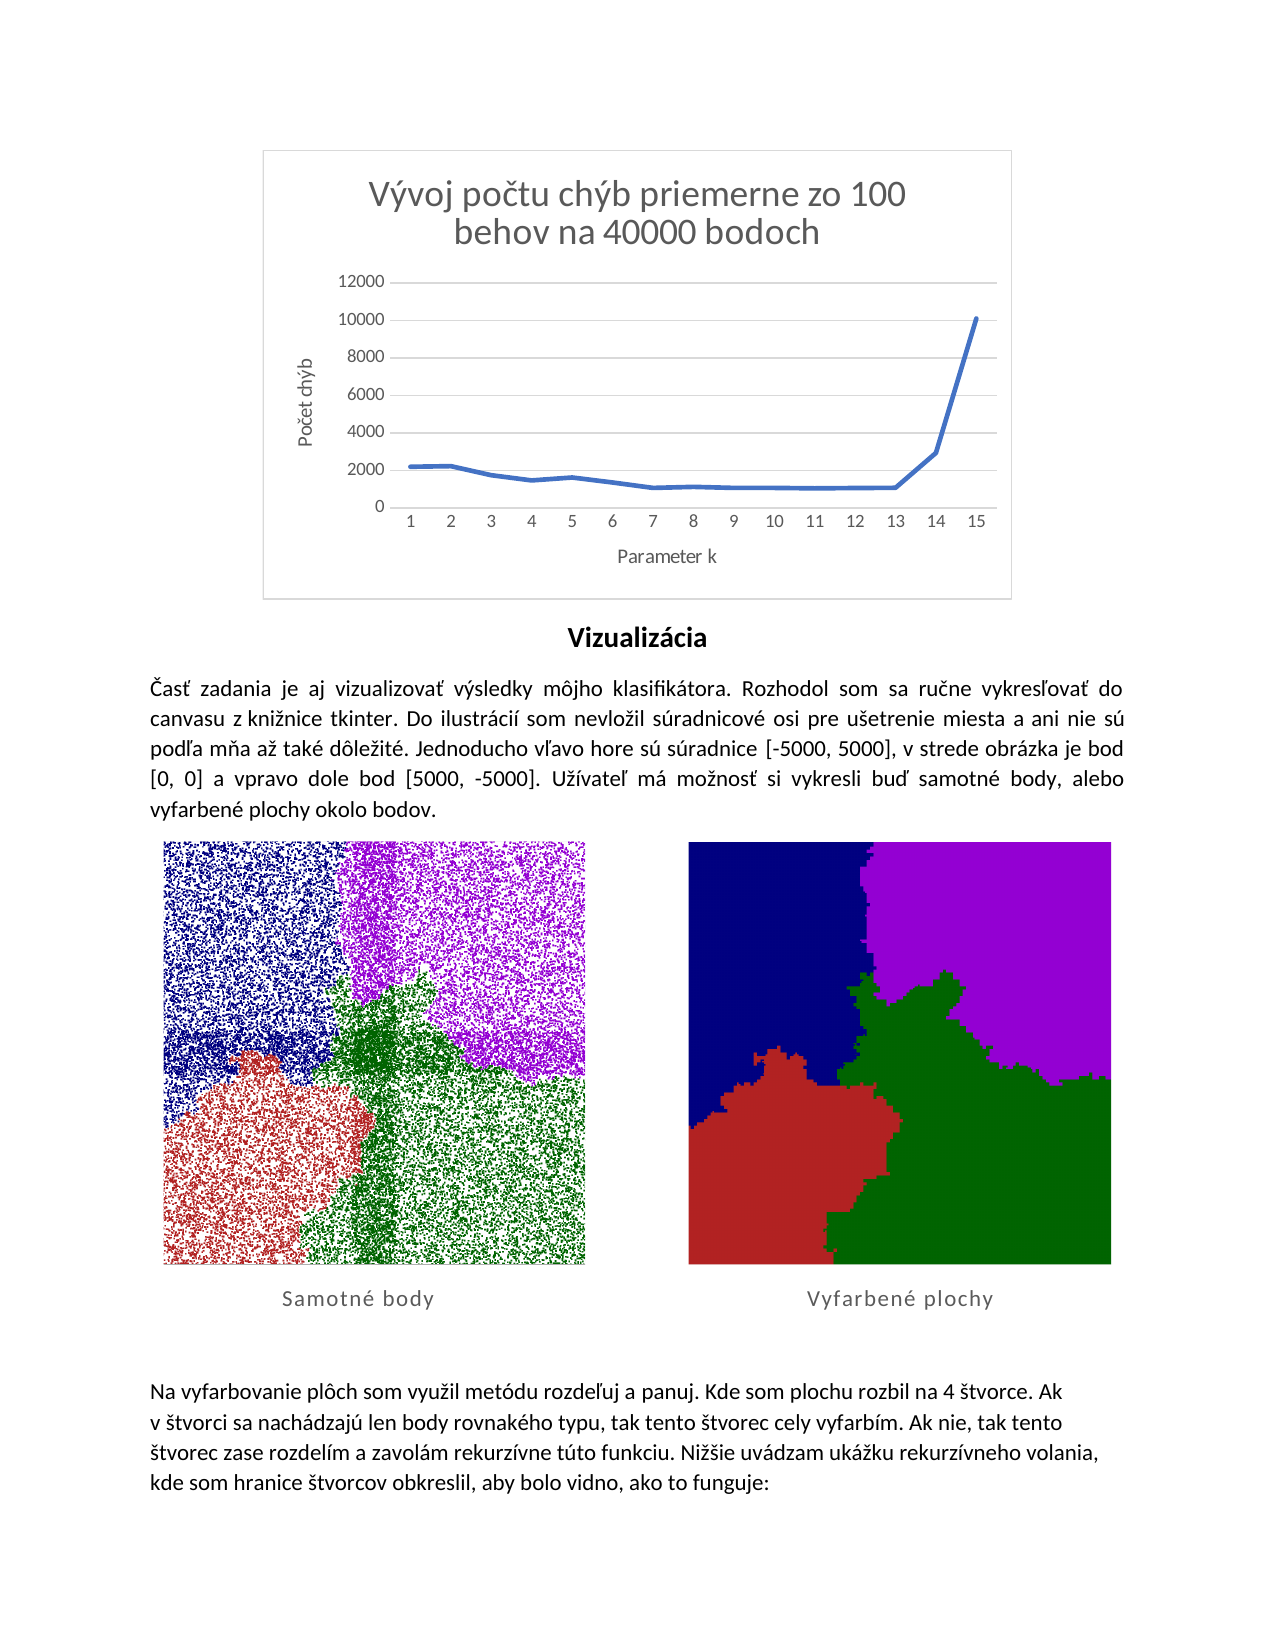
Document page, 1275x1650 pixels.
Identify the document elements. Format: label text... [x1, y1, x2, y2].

text Časť zadania je aj vizualizovať výsledky môjho klasifikátora. Rozhodol som sa ručne vykresľovať do canvasu z knižnice tkinter. Do ilustrácií som nevložil súradnicové osi pre ušetrenie miesta a ani nie sú podľa mňa až také dôležité. Jednoducho vľavo hore sú súradnice [-5000, 5000], v strede obrázka je bod [0, 0] a vpravo dole bod [5000, -5000]. Užívateľ má možnosť si vykresli buď samotné body, alebo vyfarbené plochy okolo bodov. [150, 674, 1125, 823]
subtitle Samotné body Vyfarbené plochy [150, 1284, 1125, 1312]
text Vizualizácia [150, 619, 1125, 654]
picture [688, 842, 1112, 1265]
text Na vyfarbovanie plôch som využil metódu rozdeľuj a panuj. Kde som plochu rozbil na 4 štvorce. Ak v štvorci sa nachádzajú len body rovnakého typu, tak tento štvorec cely vyfarbím. Ak nie, tak tento štvorec zase rozdelím a zavolám rekurzívne túto funkciu. Nižšie uvádzam ukážku rekurzívneho volania, kde som hranice štvorcov obkreslil, aby bolo vidno, ako to funguje: [150, 1377, 1125, 1496]
picture [163, 841, 586, 1265]
